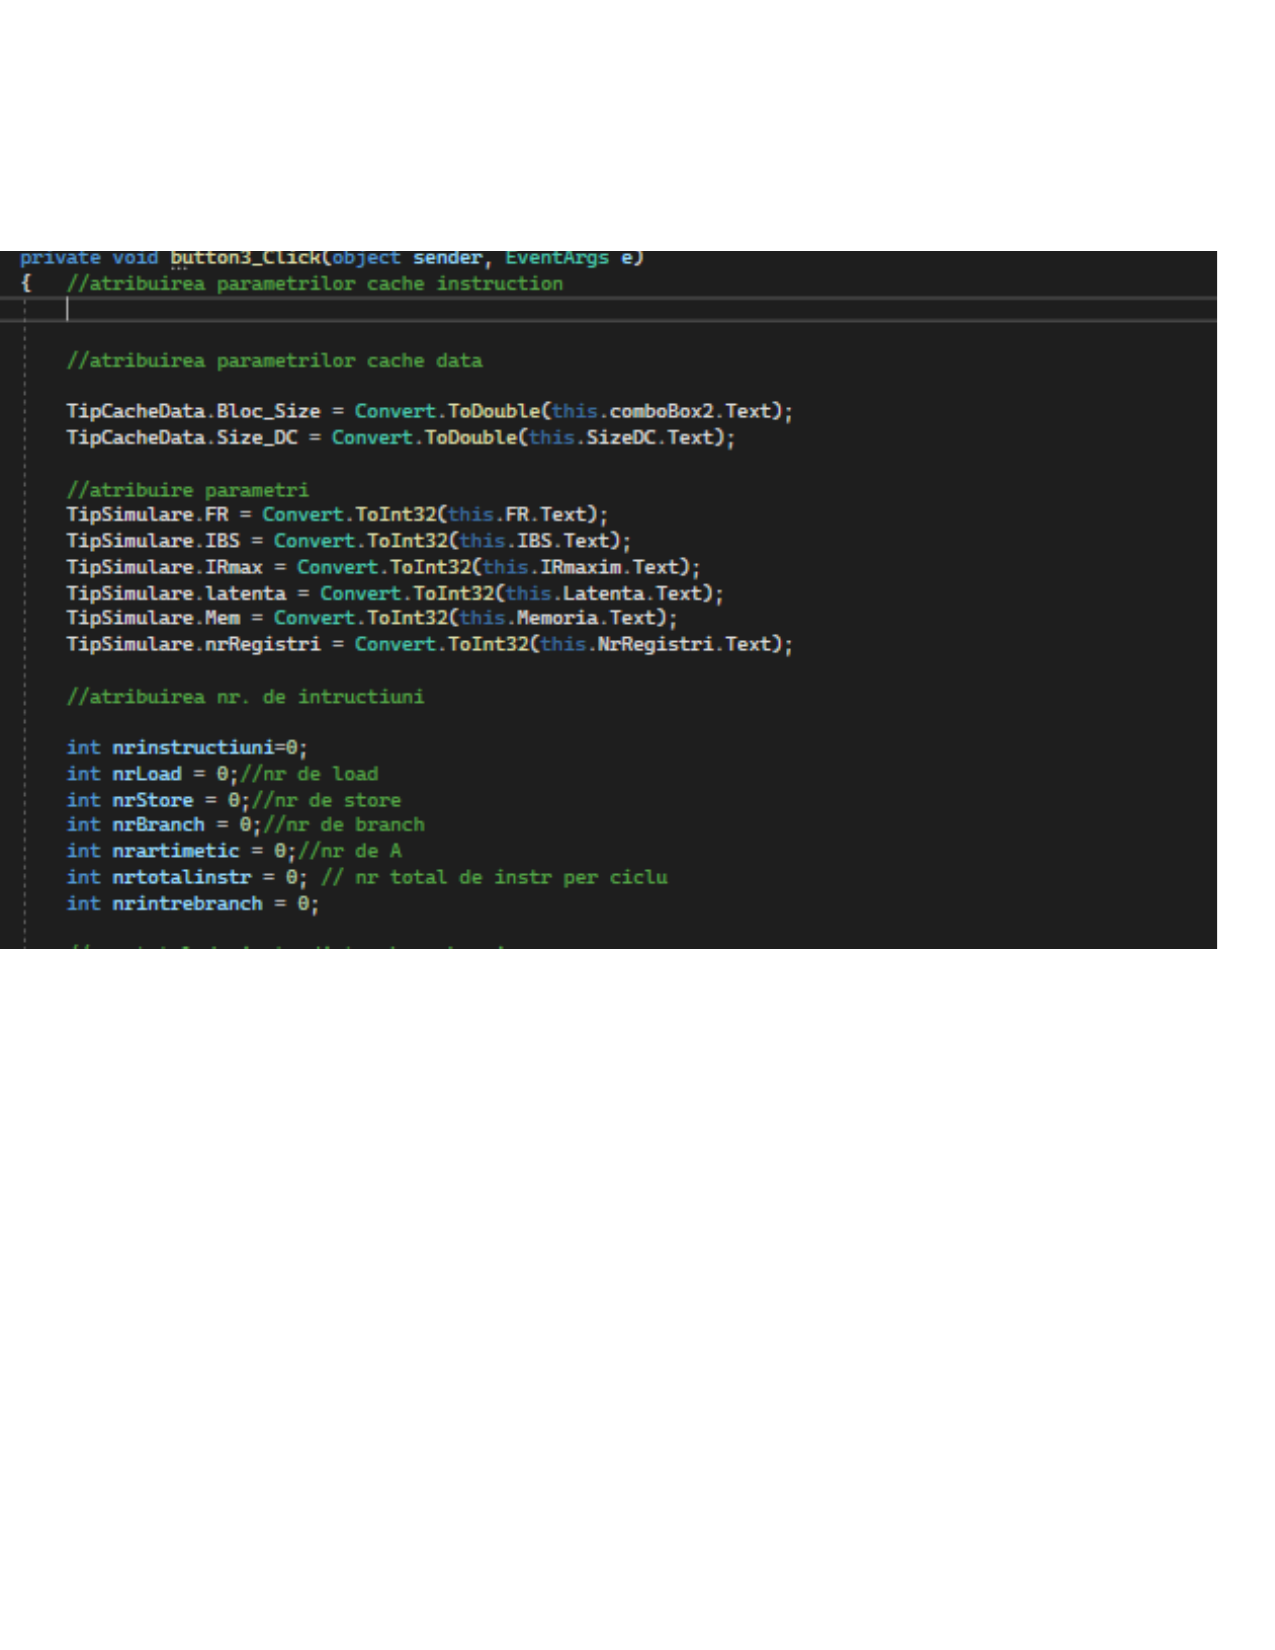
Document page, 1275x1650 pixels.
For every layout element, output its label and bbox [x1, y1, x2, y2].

picture [0, 251, 1218, 949]
